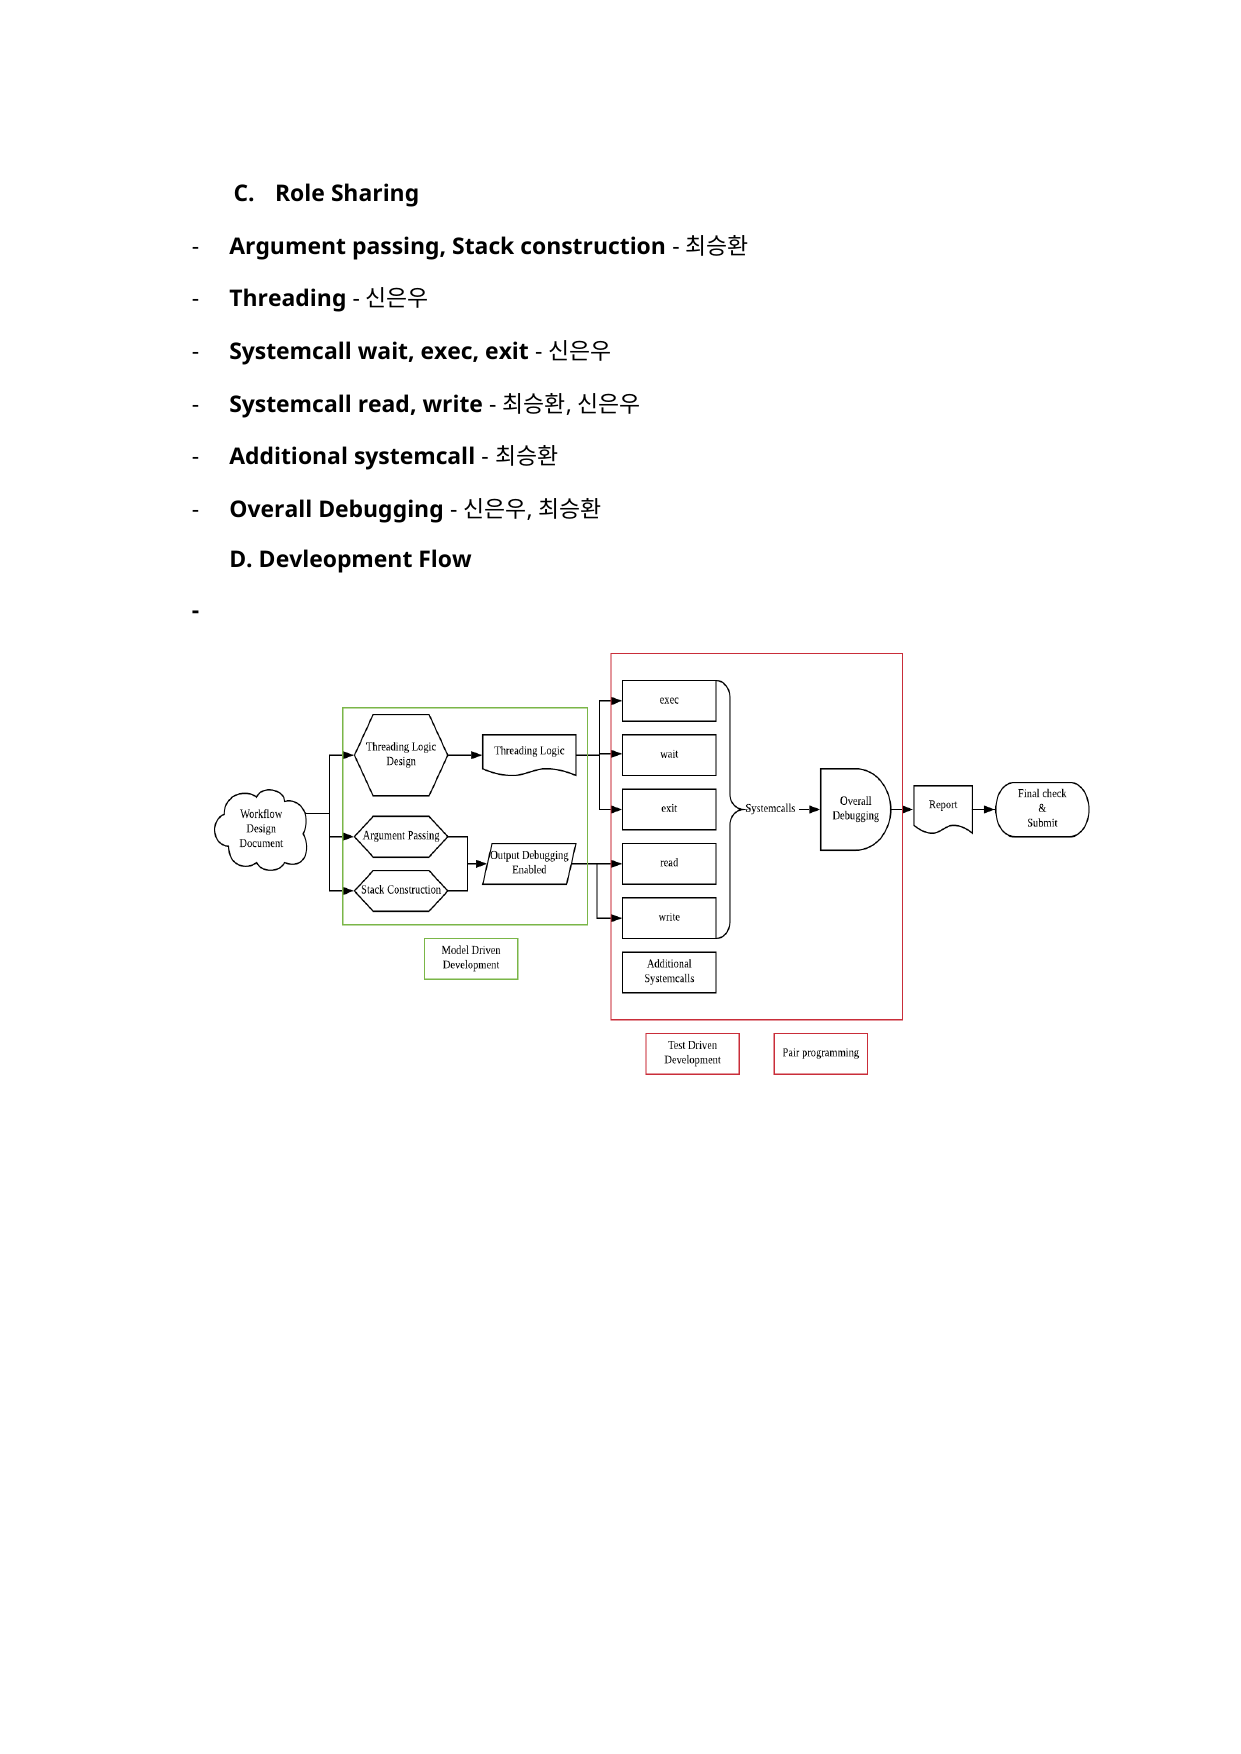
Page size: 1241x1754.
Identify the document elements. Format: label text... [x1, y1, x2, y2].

list Argument passing, Stack construction - 최승환 [192, 228, 1090, 261]
text D. Devleopment Flow [229, 543, 1090, 574]
list Systemcall read, write - 최승환, 신은우 [192, 385, 1090, 419]
list Role Sharing [233, 177, 1090, 208]
list Threading - 신은우 [192, 280, 1090, 313]
list Additional systemcall - 최승환 [192, 438, 1090, 471]
list Overall Debugging - 신은우, 최승환 [192, 491, 1090, 524]
picture [191, 627, 1112, 1101]
list Systemcall wait, exec, exit - 신은우 [192, 333, 1090, 366]
